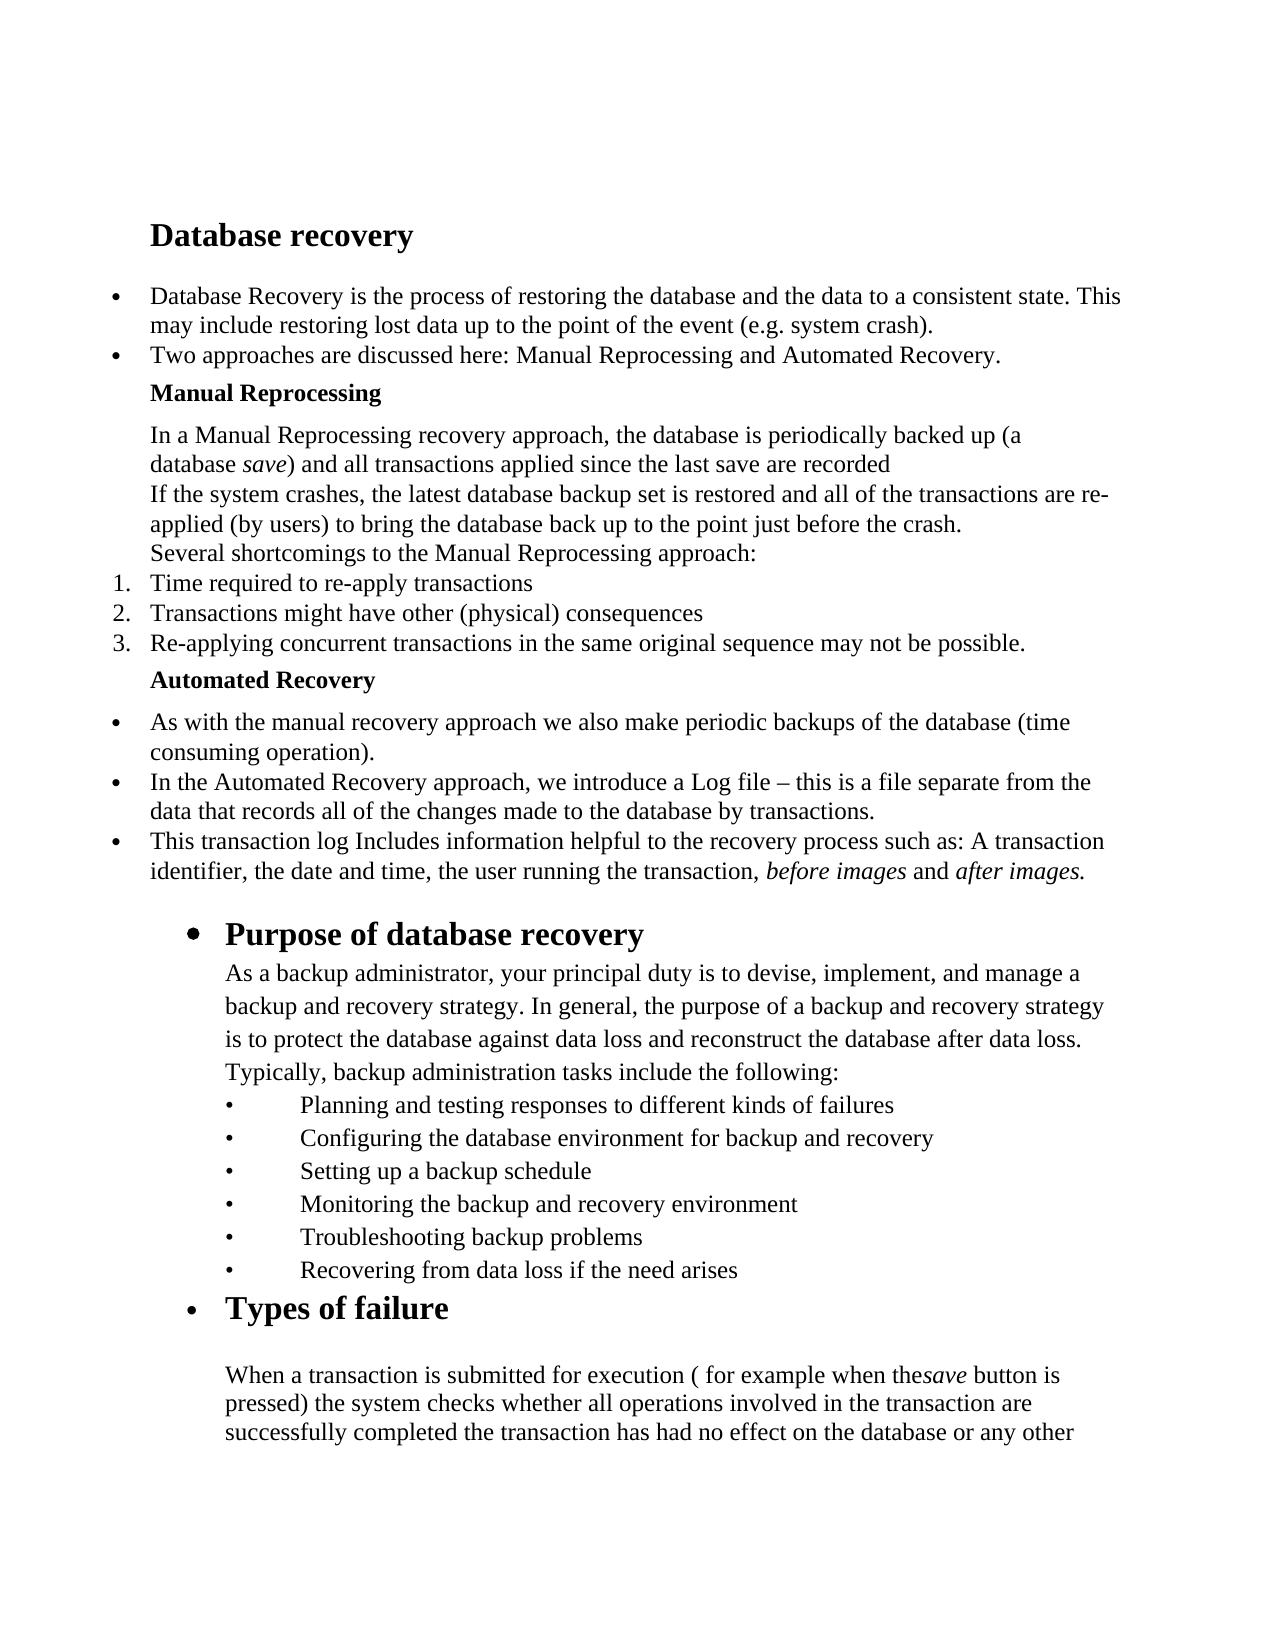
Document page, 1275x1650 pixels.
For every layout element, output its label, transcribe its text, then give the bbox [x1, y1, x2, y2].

list Re-applying concurrent transactions in the same original sequence may not be possible. [112, 627, 1125, 656]
list • Recovering from data loss if the need arises [225, 1255, 1125, 1284]
list Transactions might have other (physical) consequences [112, 597, 1125, 627]
list Database Recovery is the process of restoring the database and the data to a consistent state. This may include restoring lost data up to the point of the event (e.g. system crash). [112, 280, 1125, 339]
text Database recovery [150, 215, 1125, 253]
list • Configuring the database environment for backup and recovery [225, 1123, 1125, 1152]
text In a Manual Reprocessing recovery approach, the database is periodically backed up (a database save) and all transactions applied since the last save are recorded [150, 419, 1125, 478]
text Several shortcomings to the Manual Reprocessing approach: [150, 538, 1125, 567]
list Time required to re-apply transactions [112, 567, 1125, 597]
text If the system crashes, the latest database backup set is restored and all of the transactions are re-applied (by users) to bring the database back up to the point just before the crash. [150, 478, 1125, 538]
list • Planning and testing responses to different kinds of failures [225, 1090, 1125, 1119]
list • Setting up a backup schedule [225, 1156, 1125, 1185]
list In the Automated Recovery approach, we introduce a Log file – this is a file separate from the data that records all of the changes made to the database by transactions. [112, 766, 1125, 825]
list As with the manual recovery approach we also make periodic backups of the database (time consuming operation). [112, 706, 1125, 766]
list Purpose of database recovery [187, 914, 1125, 952]
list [225, 1360, 1125, 1446]
list As a backup administrator, your principal duty is to devise, implement, and manage a backup and recovery strategy. In general, the purpose of a backup and recovery strategy is to protect the database against data loss and reconstruct the database after data loss. Typically, backup administration tasks include the following: [225, 958, 1125, 1086]
list Types of failure [187, 1288, 1125, 1327]
list • Monitoring the backup and recovery environment [225, 1189, 1125, 1218]
list • Troubleshooting backup problems [225, 1222, 1125, 1251]
list Two approaches are discussed here: Manual Reprocessing and Automated Recovery. [112, 339, 1125, 369]
subtitle Automated Recovery [150, 656, 1125, 694]
text Manual Reprocessing [150, 369, 1125, 406]
list This transaction log Includes information helpful to the recovery process such as: A transaction identifier, the date and time, the user running the transaction, before images and after images. [112, 825, 1125, 884]
